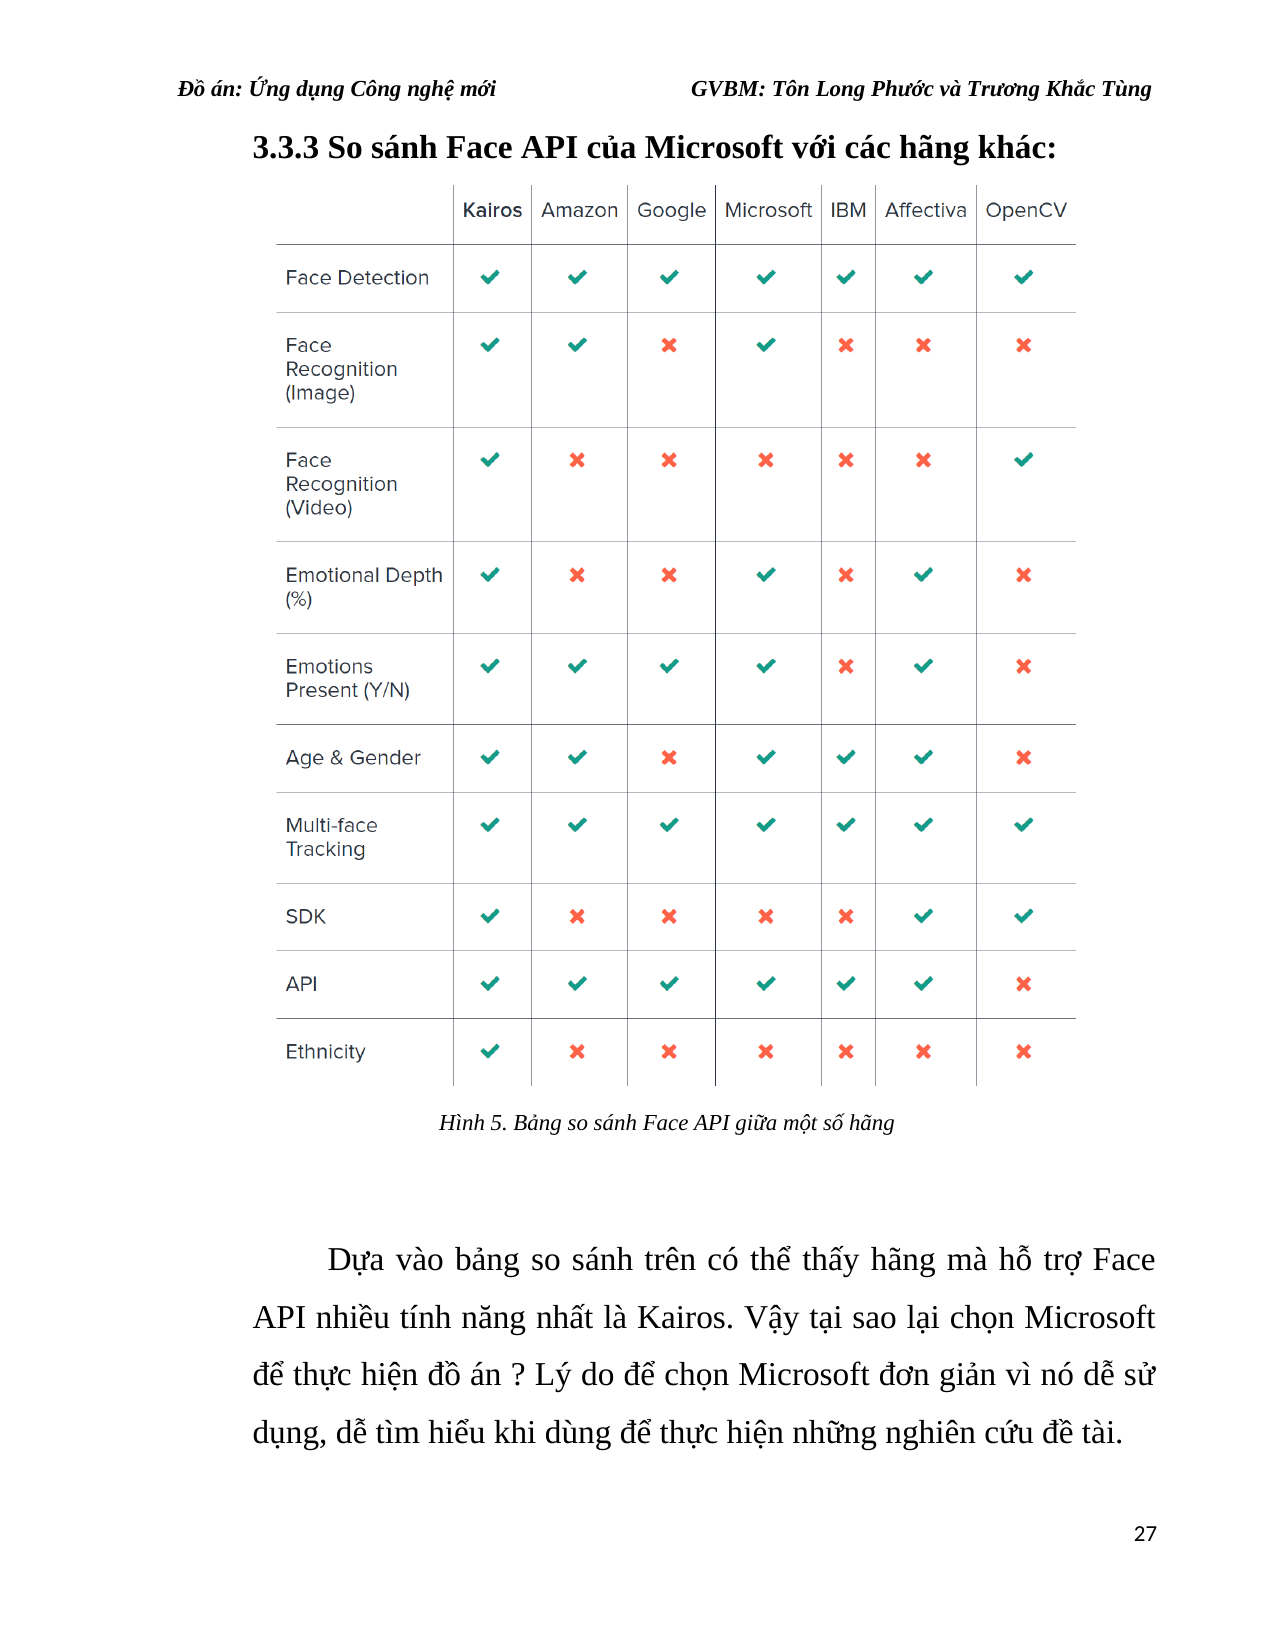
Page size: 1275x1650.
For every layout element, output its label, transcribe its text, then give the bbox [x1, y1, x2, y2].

subtitle 3.3.3 So sánh Face API của Microsoft với các hãng khác: [177, 128, 1157, 166]
picture [233, 185, 1101, 1097]
text Dựa vào bảng so sánh trên có thể thấy hãng mà hỗ trợ Face API nhiều tính năng nhất là Kairos. Vậy tại sao lại chọn Microsoft để thực hiện đồ án ? Lý do để chọn Microsoft đơn giản vì nó dễ sử dụng, dễ tìm hiểu khi dùng để thực hiện những nghiên cứu đề tài. [252, 1239, 1157, 1450]
